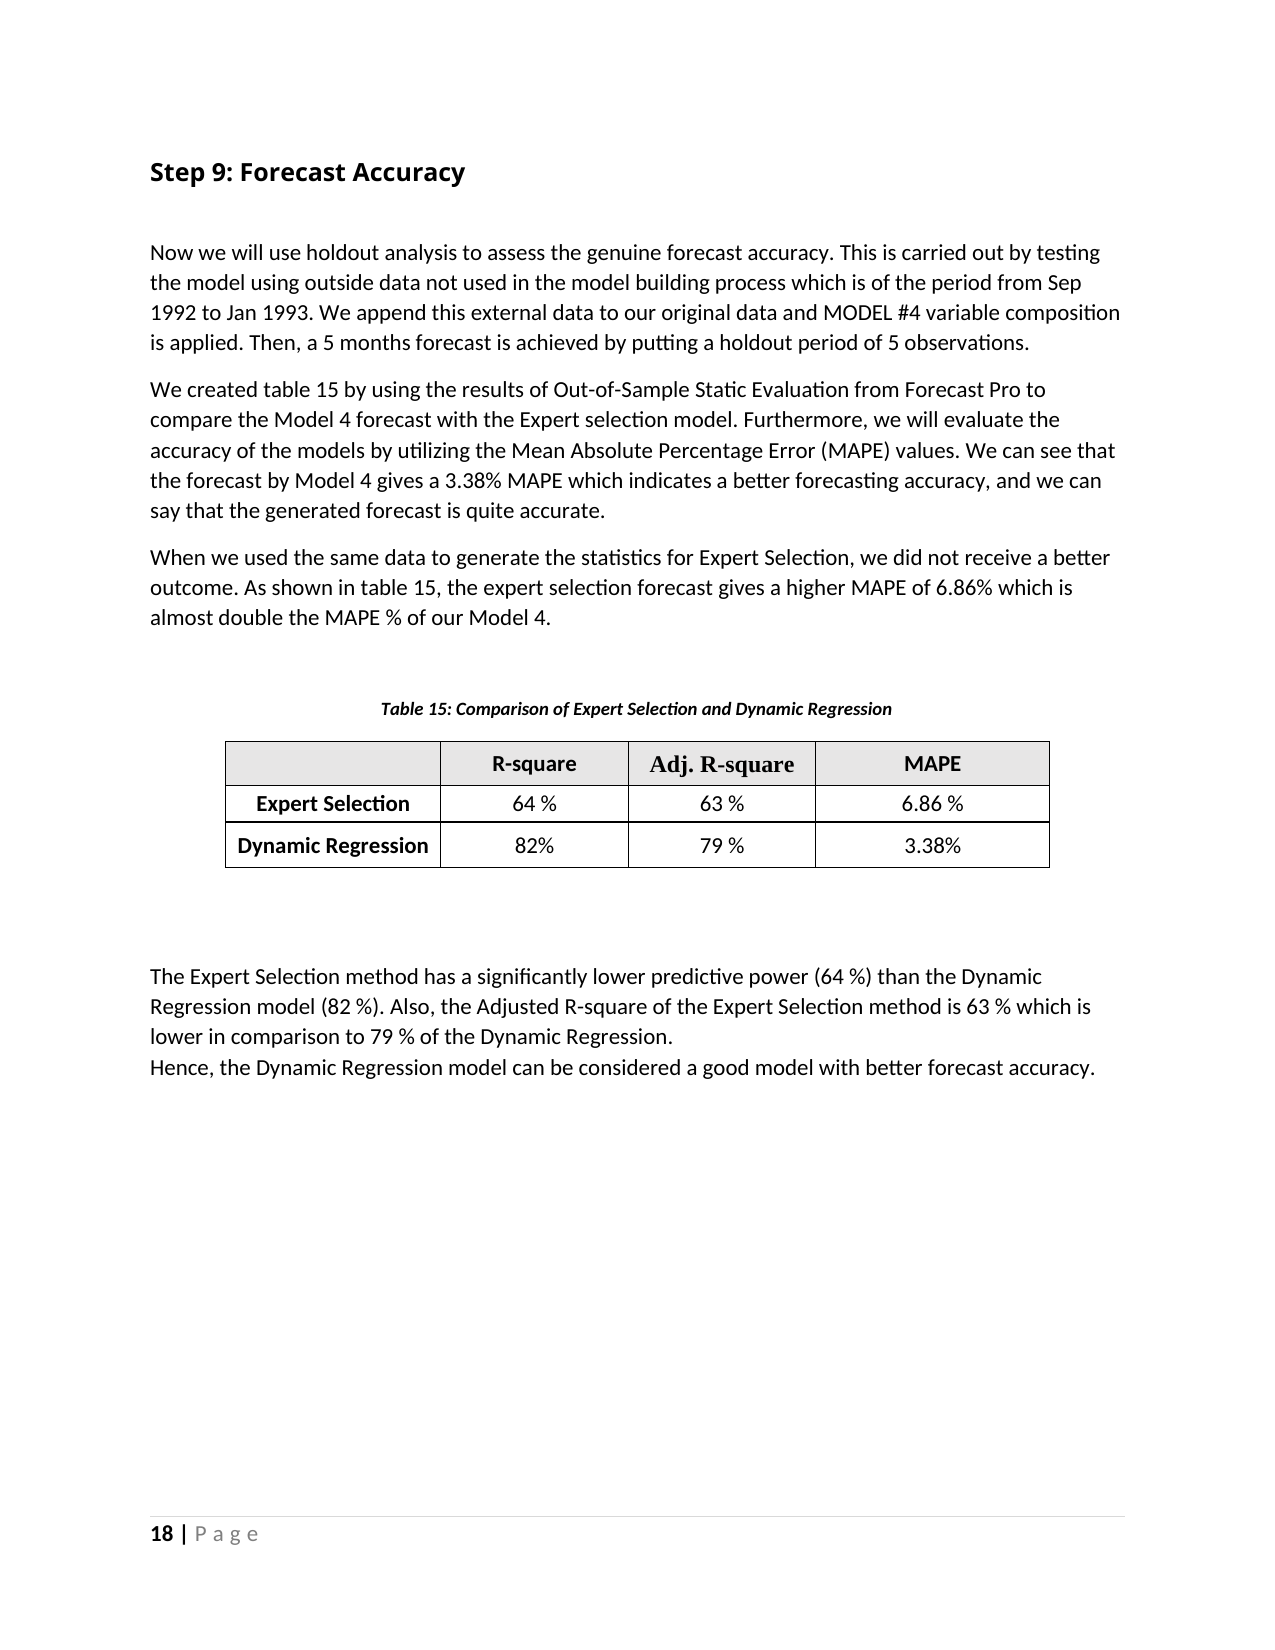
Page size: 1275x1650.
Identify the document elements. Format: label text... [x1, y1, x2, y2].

table_cell 64 % [441, 786, 628, 821]
table_header [226, 742, 440, 785]
text When we used the same data to generate the statistics for Expert Selection, we did not receive a better outcome. As shown in table 15, the expert selection forecast gives a higher MAPE of 6.86% which is almost double the MAPE % of our Model 4. [150, 543, 1125, 631]
table_header R-square [441, 742, 628, 785]
table_cell 63 % [629, 786, 815, 821]
table_cell Expert Selection [226, 786, 440, 821]
table_cell Dynamic Regression [226, 823, 440, 867]
table_header MAPE [816, 742, 1049, 785]
table_cell 6.86 % [816, 786, 1049, 821]
text The Expert Selection method has a significantly lower predictive power (64 %) than the Dynamic Regression model (82 %). Also, the Adjusted R-square of the Expert Selection method is 63 % which is lower in comparison to 79 % of the Dynamic Regression. Hence, the Dynamic Regression model can be considered a good model with better forecast accuracy. [150, 962, 1125, 1081]
table_cell 79 % [629, 823, 815, 867]
text Table 15: Comparison of Expert Selection and Dynamic Regression [150, 697, 1125, 720]
text We created table 15 by using the results of Out-of-Sample Static Evaluation from Forecast Pro to compare the Model 4 forecast with the Expert selection model. Furthermore, we will evaluate the accuracy of the models by utilizing the Mean Absolute Percentage Error (MAPE) values. We can see that the forecast by Model 4 gives a 3.38% MAPE which indicates a better forecasting accuracy, and we can say that the generated forecast is quite accurate. [150, 375, 1125, 524]
table_cell 3.38% [816, 823, 1049, 867]
text Now we will use holdout analysis to assess the genuine forecast accuracy. This is carried out by testing the model using outside data not used in the model building process which is of the period from Sep 1992 to Jan 1993. We append this external data to our original data and MODEL #4 variable composition is applied. Then, a 5 months forecast is achieved by putting a holdout period of 5 observations. [150, 238, 1125, 356]
subtitle Step 9: Forecast Accuracy [150, 154, 1125, 188]
table_header Adj. R-square [629, 742, 815, 785]
table_cell 82% [441, 823, 628, 867]
